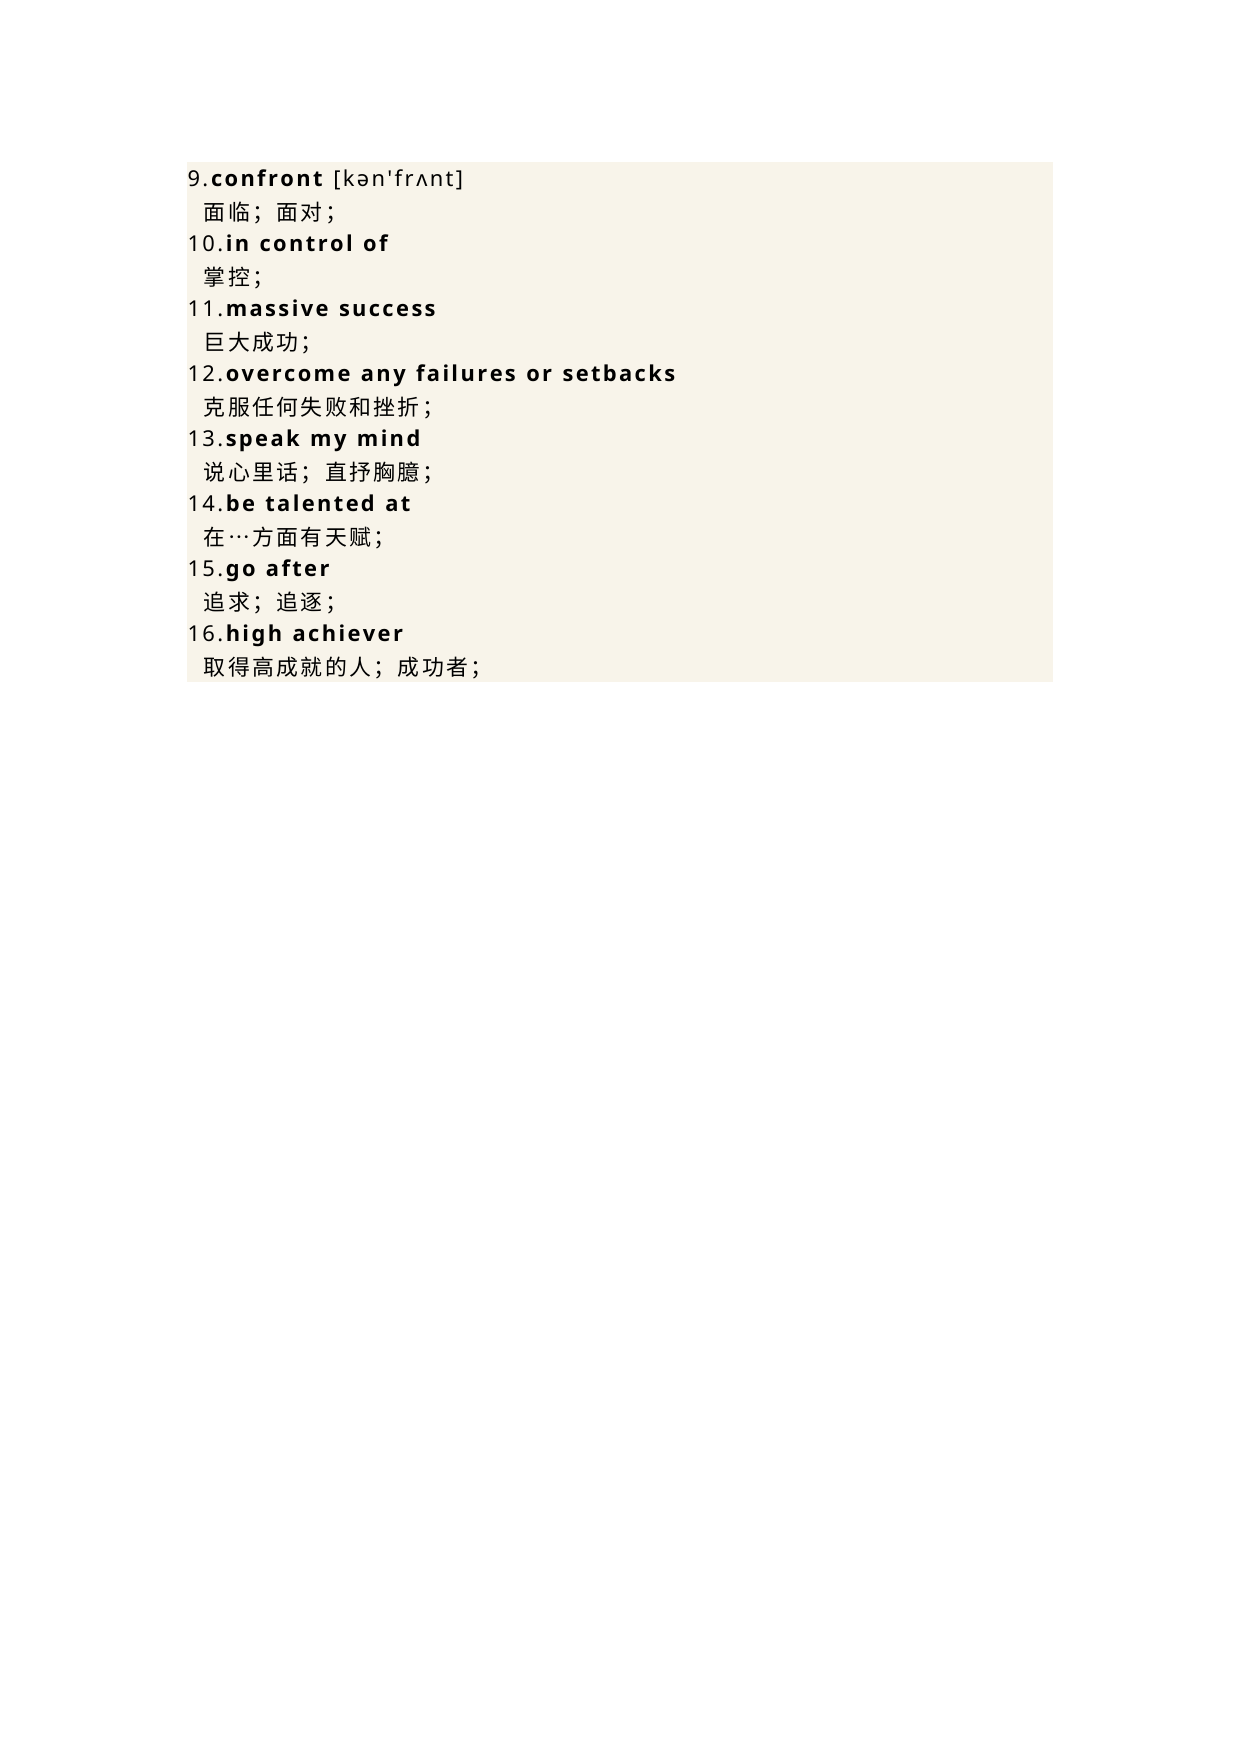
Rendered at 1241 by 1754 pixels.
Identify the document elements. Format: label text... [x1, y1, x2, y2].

text 取得高成就的人；成功者； [187, 649, 1053, 682]
text 克服任何失败和挫折； [187, 389, 1053, 422]
text 13.speak my mind [187, 422, 1053, 454]
text 面临；面对； [187, 194, 1053, 227]
text 10.in control of [187, 227, 1053, 259]
text 说心里话；直抒胸臆； [187, 454, 1053, 487]
text 掌控； [187, 259, 1053, 292]
text 15.go after [187, 552, 1053, 584]
text 追求；追逐； [187, 584, 1053, 617]
text 14.be talented at [187, 487, 1053, 519]
text 16.high achiever [187, 617, 1053, 649]
text 11.massive success [187, 292, 1053, 324]
text 巨大成功； [187, 324, 1053, 357]
text 12.overcome any failures or setbacks [187, 357, 1053, 389]
text 9.confront [kən'frʌnt] [187, 162, 1053, 194]
text 在…方面有天赋； [187, 519, 1053, 552]
